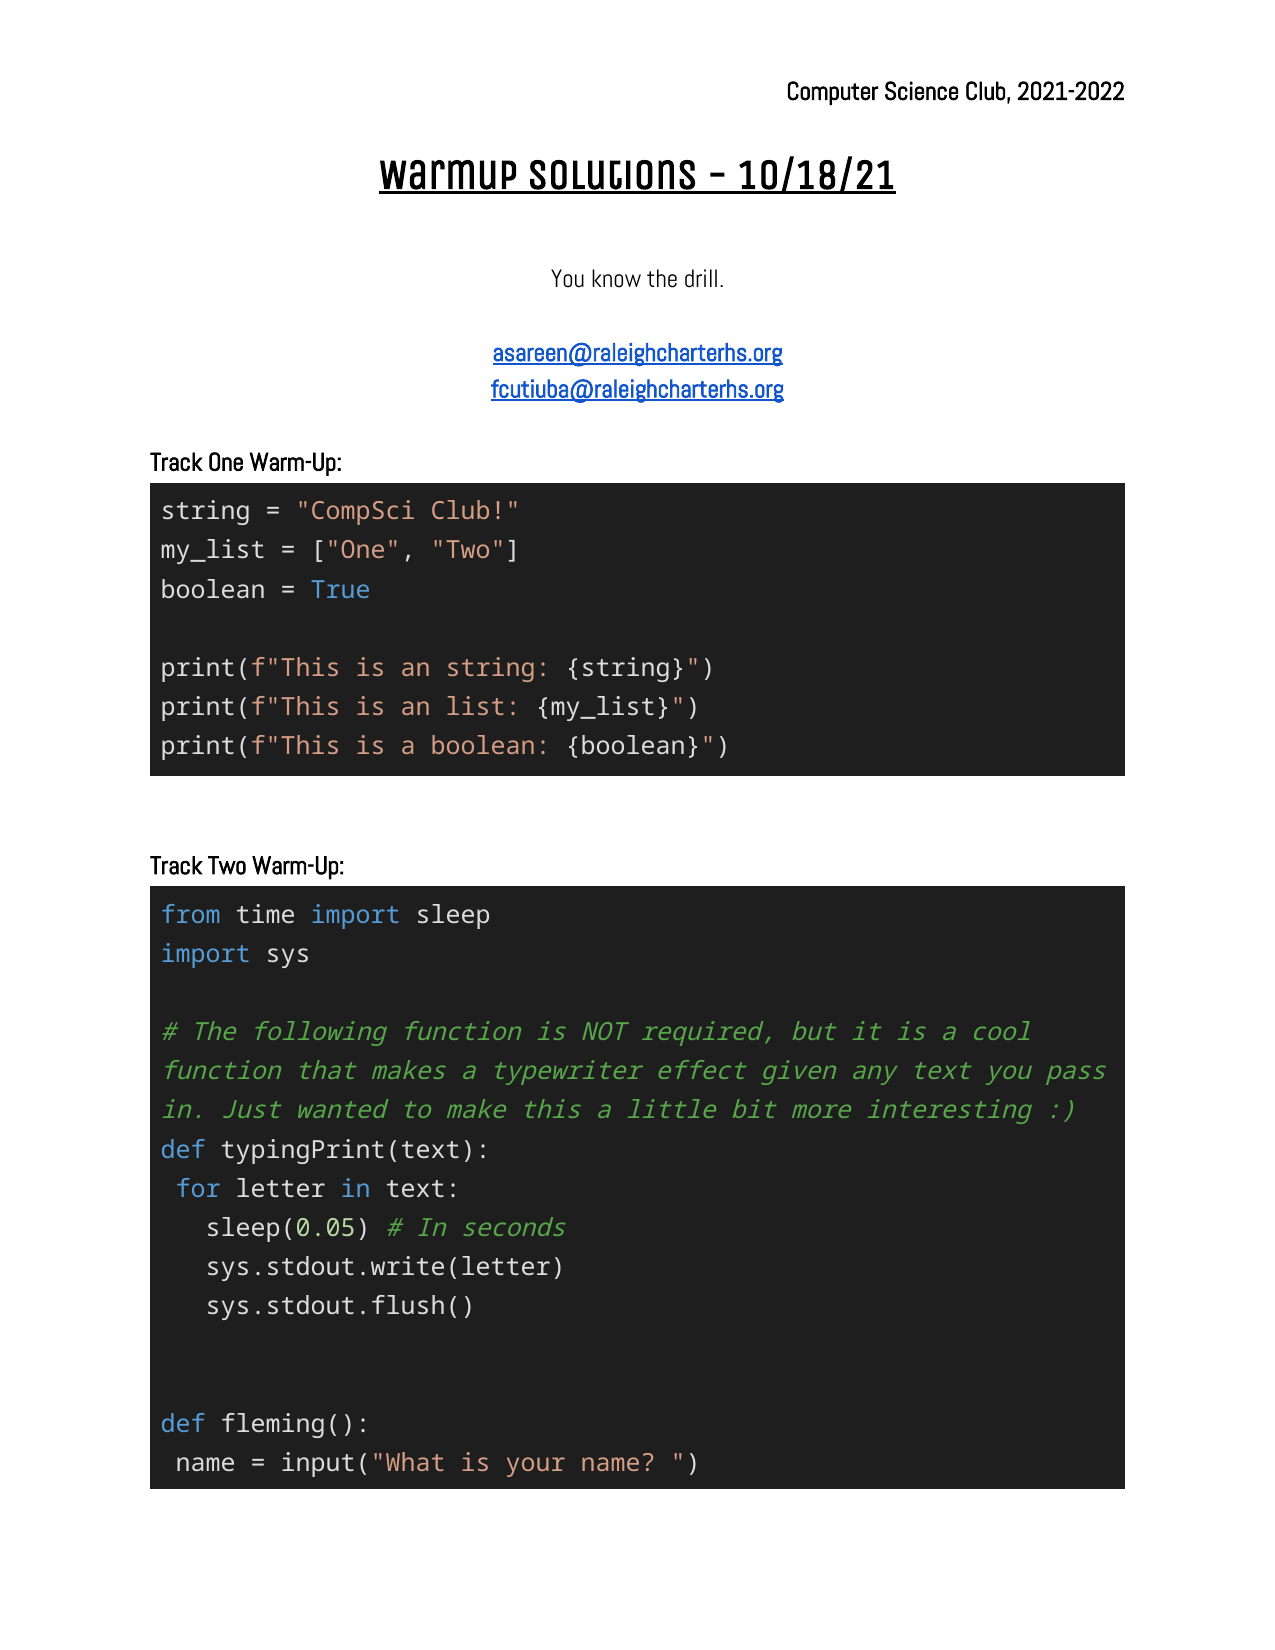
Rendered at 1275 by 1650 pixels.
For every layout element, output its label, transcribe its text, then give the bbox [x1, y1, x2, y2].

text Warmup solutions - 10/18/21 [150, 150, 1125, 199]
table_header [150, 886, 1125, 1489]
text asareen@raleighcharterhs.org [150, 336, 1125, 368]
text Track One Warm-Up: [150, 446, 1125, 478]
text Track Two Warm-Up: [150, 849, 1125, 881]
text fcutiuba@raleighcharterhs.org [150, 373, 1125, 405]
text You know the drill. [150, 263, 1125, 295]
table_header string = "CompSci Club!" my_list = ["One", "Two"] boolean = True print(f"This is an string: {string}") print(f"This is an list: {my_list}") print(f"This is a boolean: {boolean}") [150, 483, 1125, 776]
